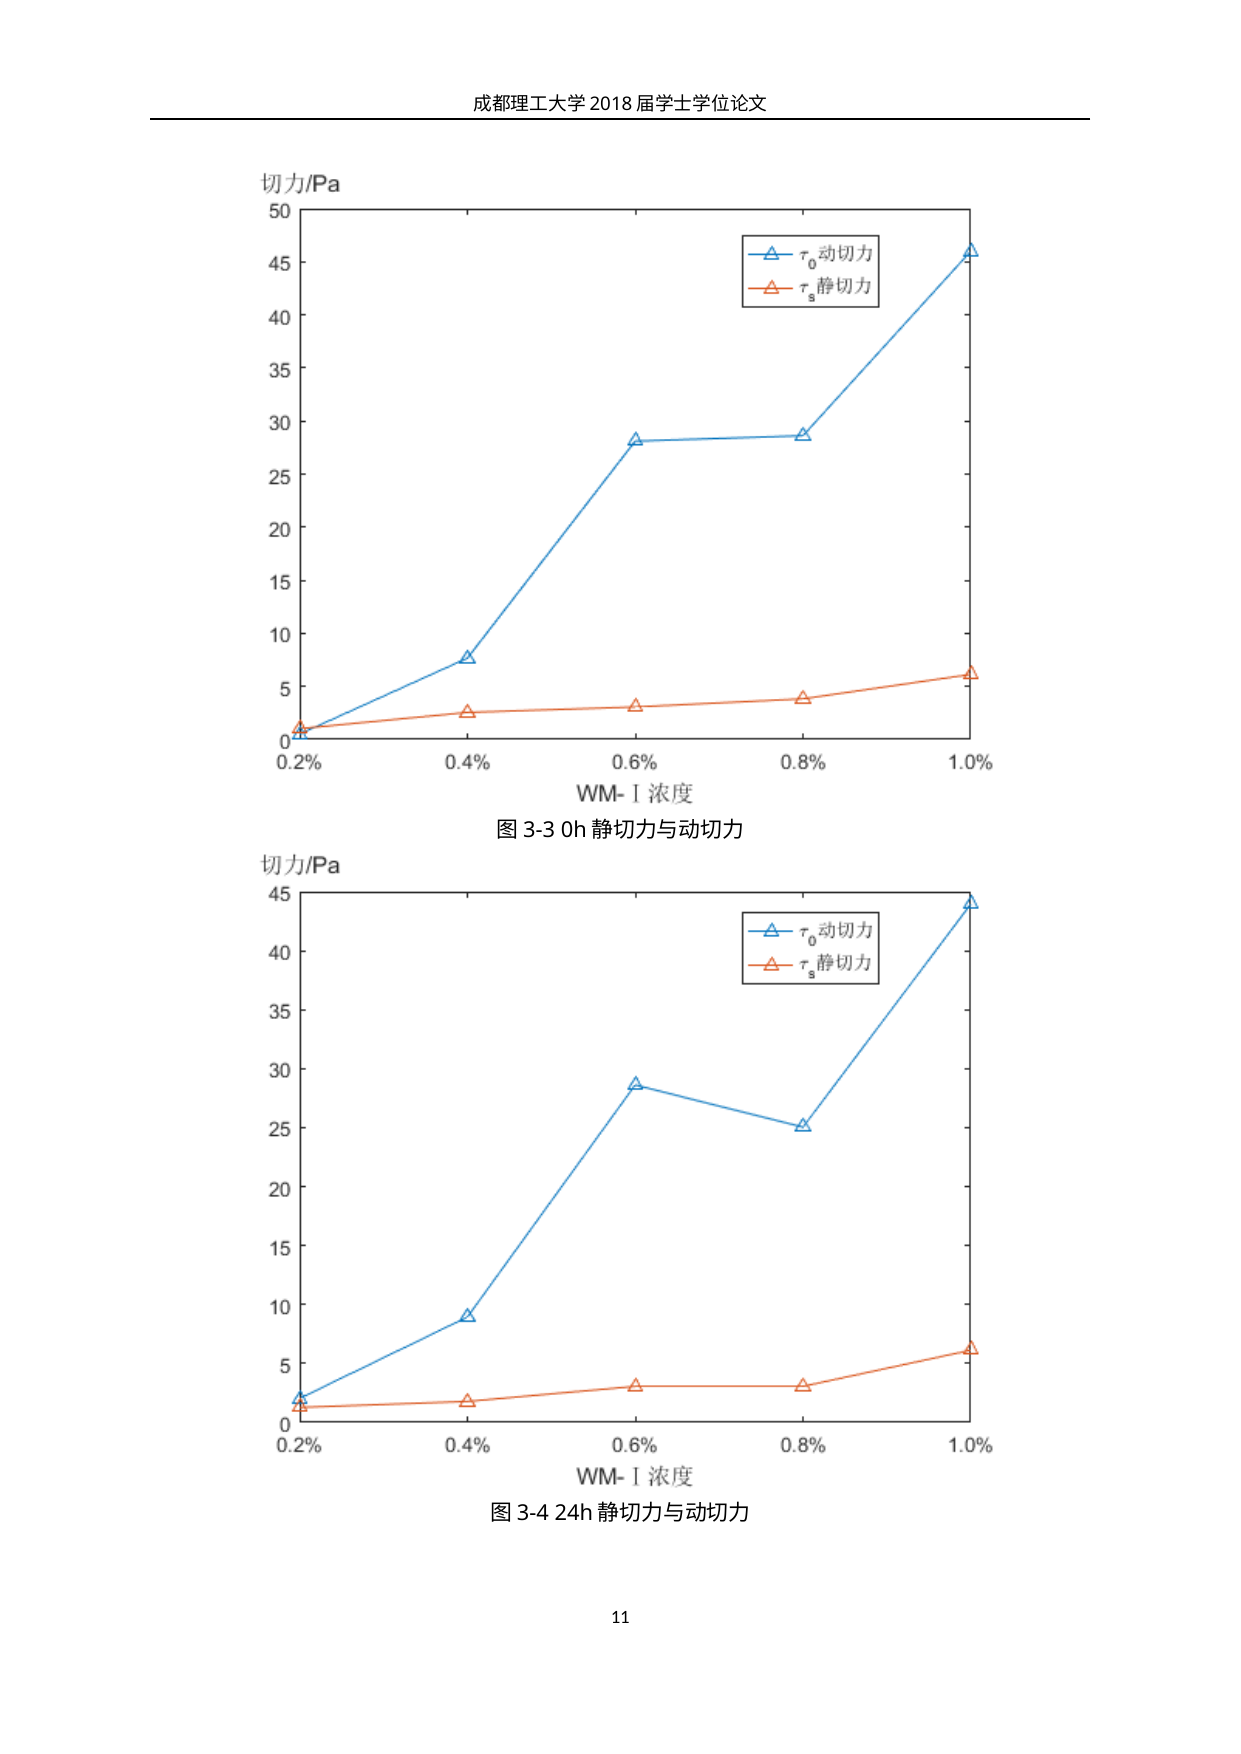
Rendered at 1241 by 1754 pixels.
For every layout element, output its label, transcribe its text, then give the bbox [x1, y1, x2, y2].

picture [187, 162, 1053, 811]
picture [187, 844, 1053, 1494]
